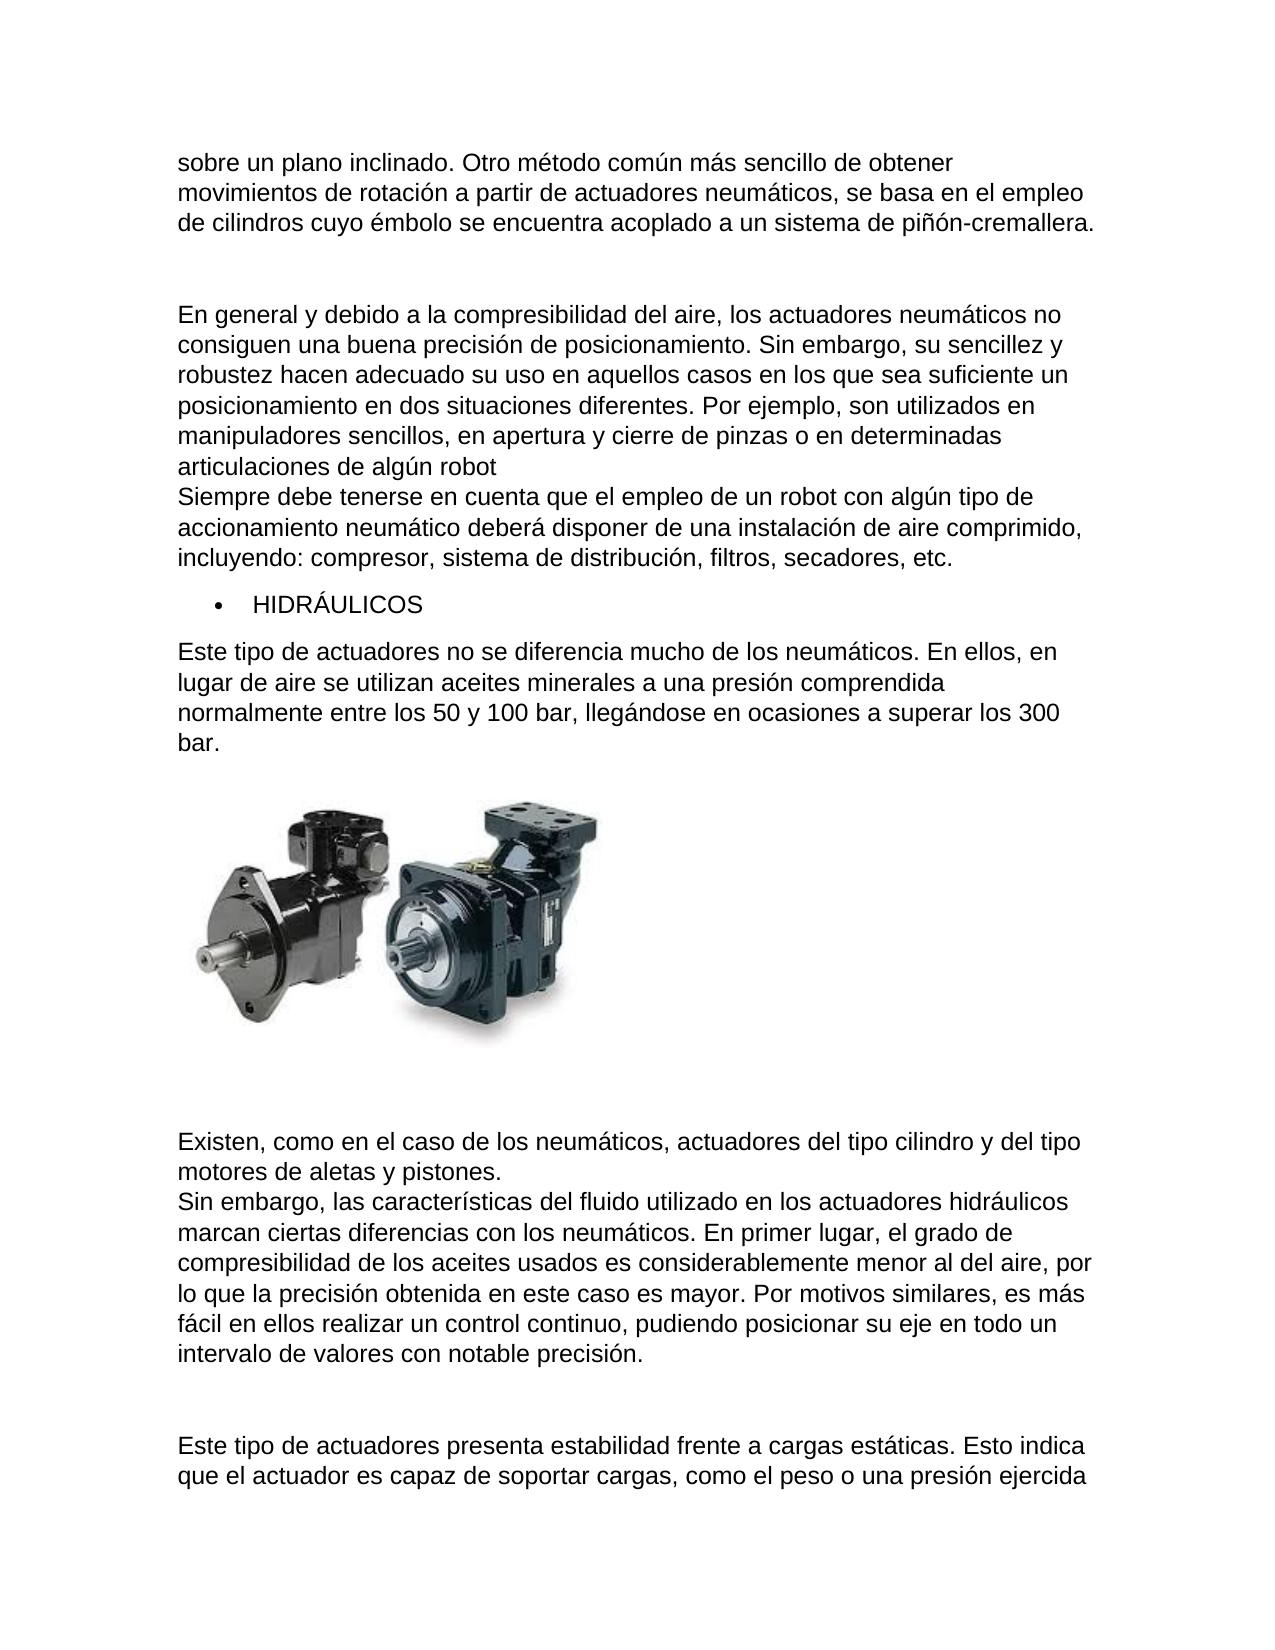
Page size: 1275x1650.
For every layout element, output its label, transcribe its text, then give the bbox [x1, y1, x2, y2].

text Este tipo de actuadores no se diferencia mucho de los neumáticos. En ellos, en lugar de aire se utilizan aceites minerales a una presión comprendida normalmente entre los 50 y 100 bar, llegándose en ocasiones a superar los 300 bar. [177, 637, 1098, 757]
picture [177, 775, 629, 1048]
list HIDRÁULICOS [215, 590, 1098, 619]
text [177, 1066, 1098, 1490]
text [177, 148, 1098, 572]
